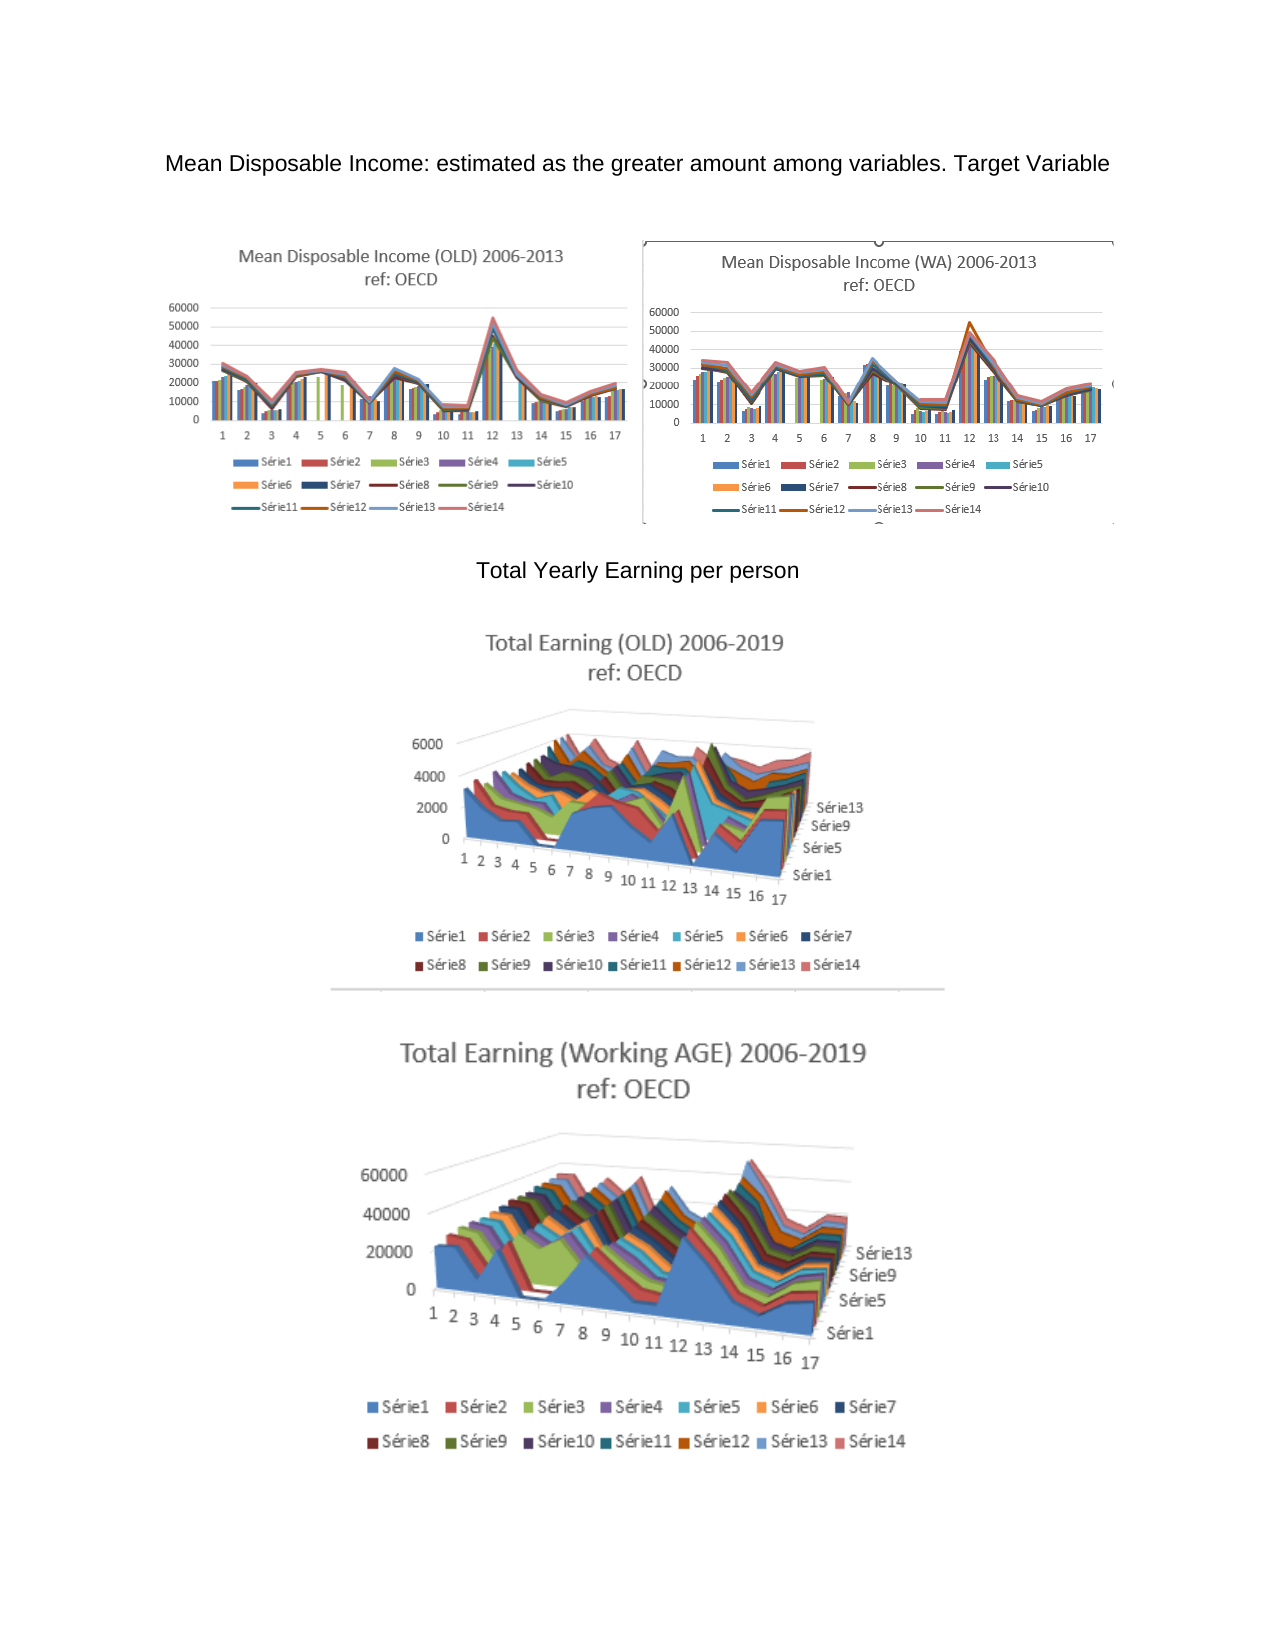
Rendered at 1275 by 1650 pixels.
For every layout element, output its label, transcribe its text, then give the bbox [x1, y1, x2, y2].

text Total Yearly Earning per person [150, 557, 1125, 584]
text Mean Disposable Income: estimated as the greater amount among variables. Target Variable [150, 150, 1125, 176]
picture [269, 1025, 1006, 1468]
picture [161, 240, 1114, 524]
picture [330, 617, 945, 992]
